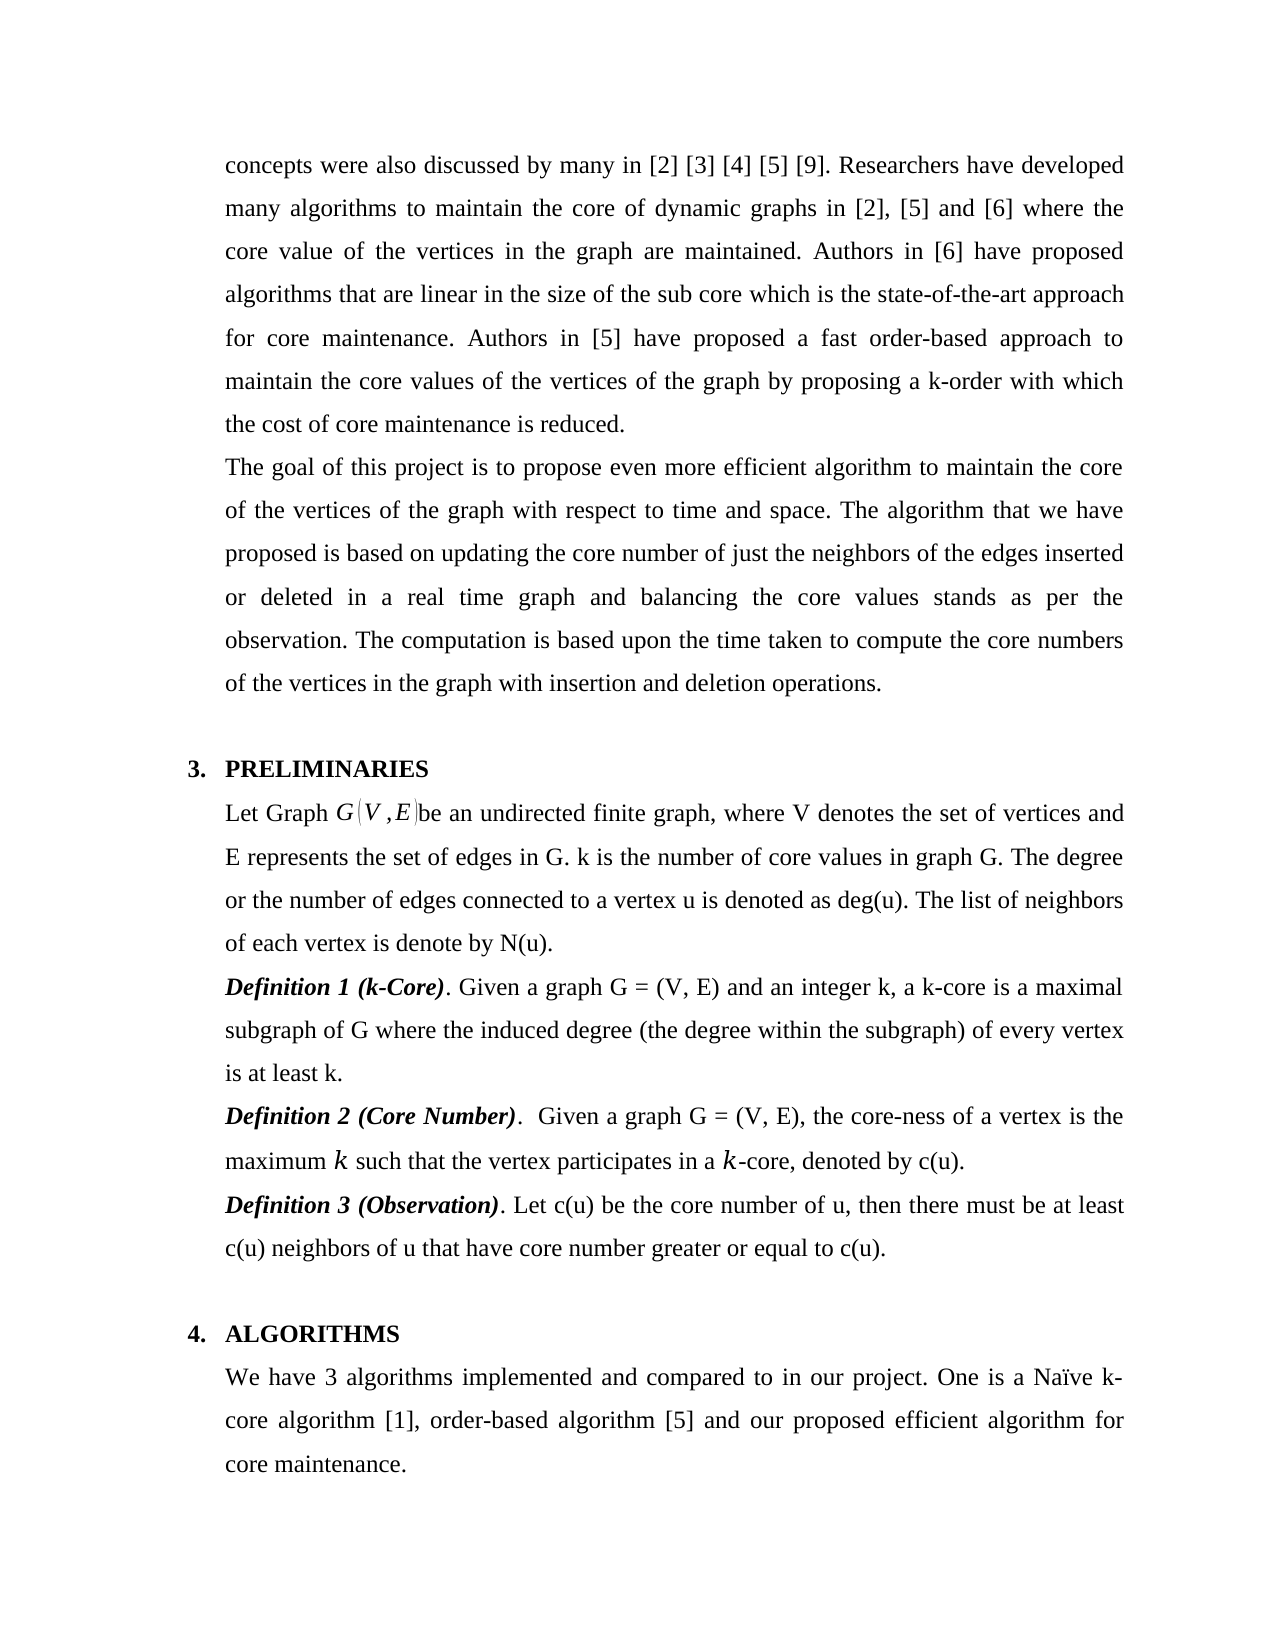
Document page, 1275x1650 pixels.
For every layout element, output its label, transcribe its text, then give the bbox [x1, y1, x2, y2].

list We have 3 algorithms implemented and compared to in our project. One is a Naïve k-core algorithm [1], order-based algorithm [5] and our proposed efficient algorithm for core maintenance. [225, 1362, 1125, 1477]
list ALGORITHMS [187, 1319, 1125, 1348]
list Definition 2 (Core Number). Given a graph G = (V, E), the core-ness of a vertex is the maximum 𝑘 such that the vertex participates in a 𝑘-core, denoted by c(u). [225, 1101, 1125, 1175]
list PRELIMINARIES [187, 754, 1125, 783]
list Let Graph be an undirected finite graph, where V denotes the set of vertices and E represents the set of edges in G. k is the number of core values in graph G. The degree or the number of edges connected to a vertex u is denoted as deg(u). The list of neighbors of each vertex is denote by N(u). [225, 797, 1125, 957]
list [225, 150, 1125, 438]
list The goal of this project is to propose even more efficient algorithm to maintain the core of the vertices of the graph with respect to time and space. The algorithm that we have proposed is based on updating the core number of just the neighbors of the edges inserted or deleted in a real time graph and balancing the core values stands as per the observation. The computation is based upon the time taken to compute the core numbers of the vertices in the graph with insertion and deletion operations. [225, 452, 1125, 697]
list Definition 1 (k-Core). Given a graph G = (V, E) and an integer k, a k-core is a maximal subgraph of G where the induced degree (the degree within the subgraph) of every vertex is at least k. [225, 972, 1125, 1087]
list Definition 3 (Observation). Let c(u) be the core number of u, then there must be at least c(u) neighbors of u that have core number greater or equal to c(u). [225, 1190, 1125, 1262]
